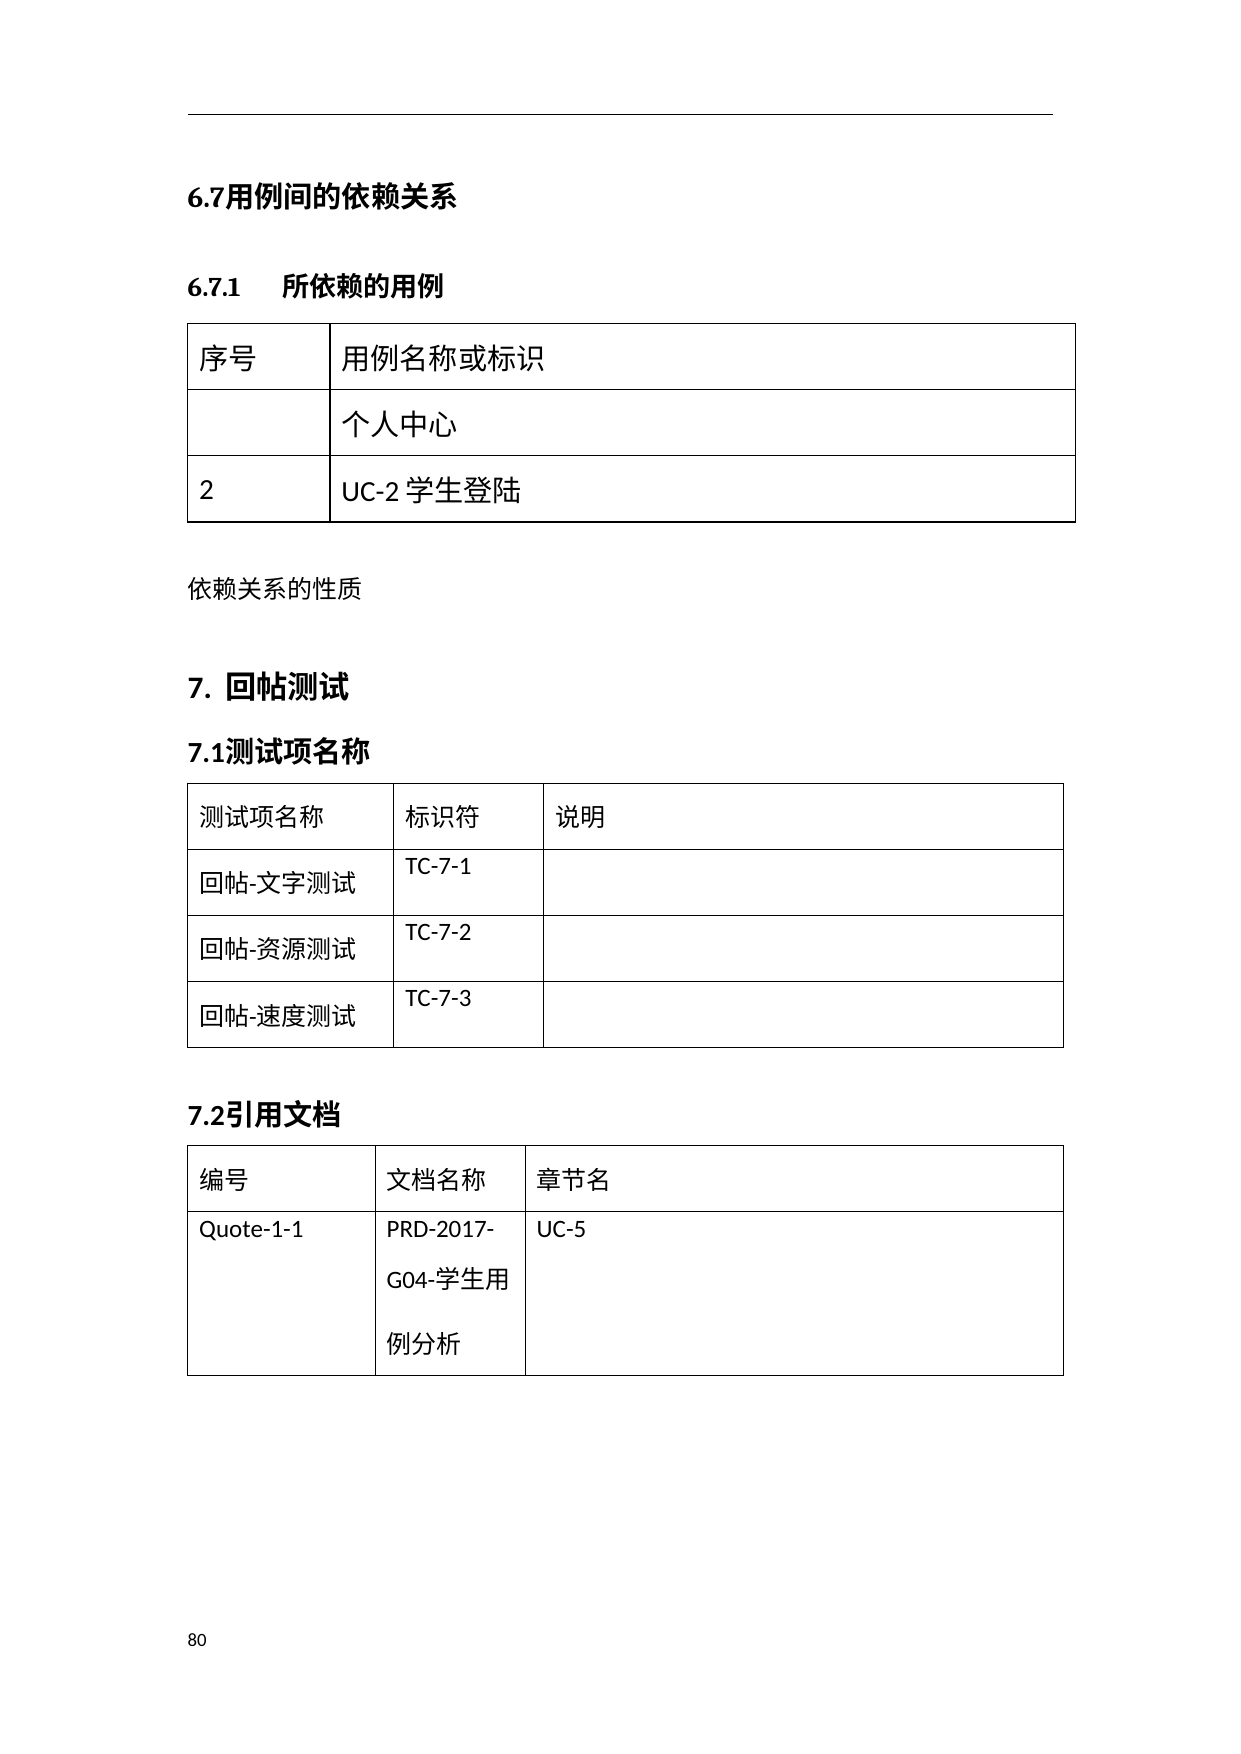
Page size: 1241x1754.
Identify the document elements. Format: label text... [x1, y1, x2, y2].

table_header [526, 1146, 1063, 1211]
list 测试项名称 [187, 717, 1053, 782]
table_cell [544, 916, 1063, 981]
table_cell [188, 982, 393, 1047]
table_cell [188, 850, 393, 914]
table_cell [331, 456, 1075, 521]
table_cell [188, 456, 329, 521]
text 依赖关系的性质 [187, 555, 1053, 620]
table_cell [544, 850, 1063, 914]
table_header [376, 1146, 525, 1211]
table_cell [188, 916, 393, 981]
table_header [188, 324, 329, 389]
list 引用文档 [187, 1080, 1053, 1145]
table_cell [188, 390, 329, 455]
text 回帖测试 [187, 652, 1053, 717]
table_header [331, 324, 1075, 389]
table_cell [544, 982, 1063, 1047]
subtitle 所依赖的用例 [187, 252, 1053, 317]
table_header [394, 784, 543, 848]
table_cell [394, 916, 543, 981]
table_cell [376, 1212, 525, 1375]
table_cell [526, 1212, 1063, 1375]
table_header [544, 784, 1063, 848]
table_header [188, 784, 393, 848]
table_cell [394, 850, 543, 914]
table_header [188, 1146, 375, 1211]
subtitle 用例间的依赖关系 [187, 162, 1053, 227]
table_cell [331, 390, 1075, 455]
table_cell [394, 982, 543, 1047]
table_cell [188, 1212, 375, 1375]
